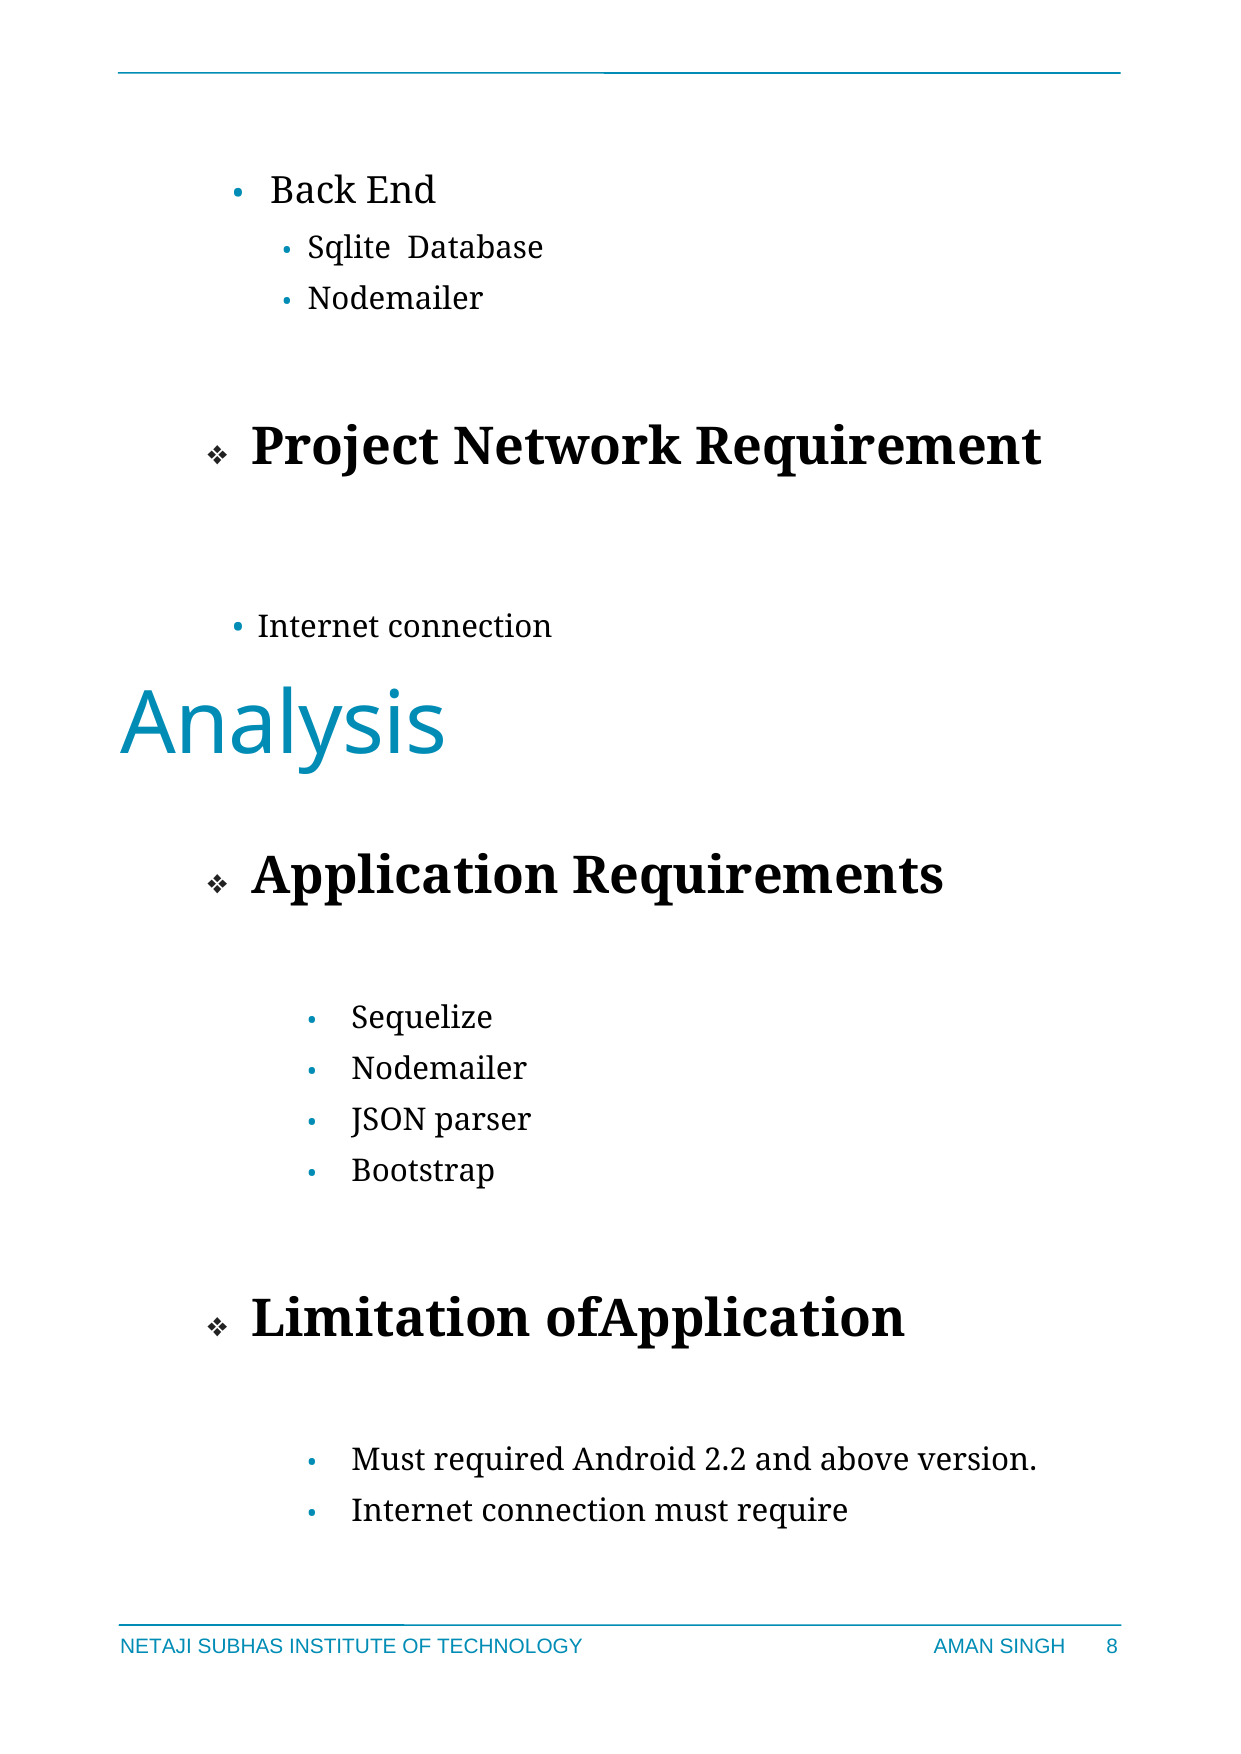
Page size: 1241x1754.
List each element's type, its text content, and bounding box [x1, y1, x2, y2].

list Nodemailer [289, 1046, 1120, 1088]
list Sqlite Database [245, 225, 1120, 267]
list Application Requirements [182, 838, 1120, 909]
list Limitation ofApplication [182, 1281, 1120, 1352]
list Must required Android 2.2 and above version. [289, 1437, 1120, 1480]
list Sequelize [289, 995, 1120, 1037]
list Back End [195, 163, 1120, 214]
title Analysis [120, 678, 1120, 773]
list Internet connection [195, 604, 1120, 646]
list Internet connection must require [289, 1488, 1120, 1531]
list JSON parser [289, 1097, 1120, 1139]
list Project Network Requirement [182, 408, 1120, 551]
list Nodemailer [245, 276, 1120, 318]
list Bootstrap [289, 1148, 1120, 1191]
